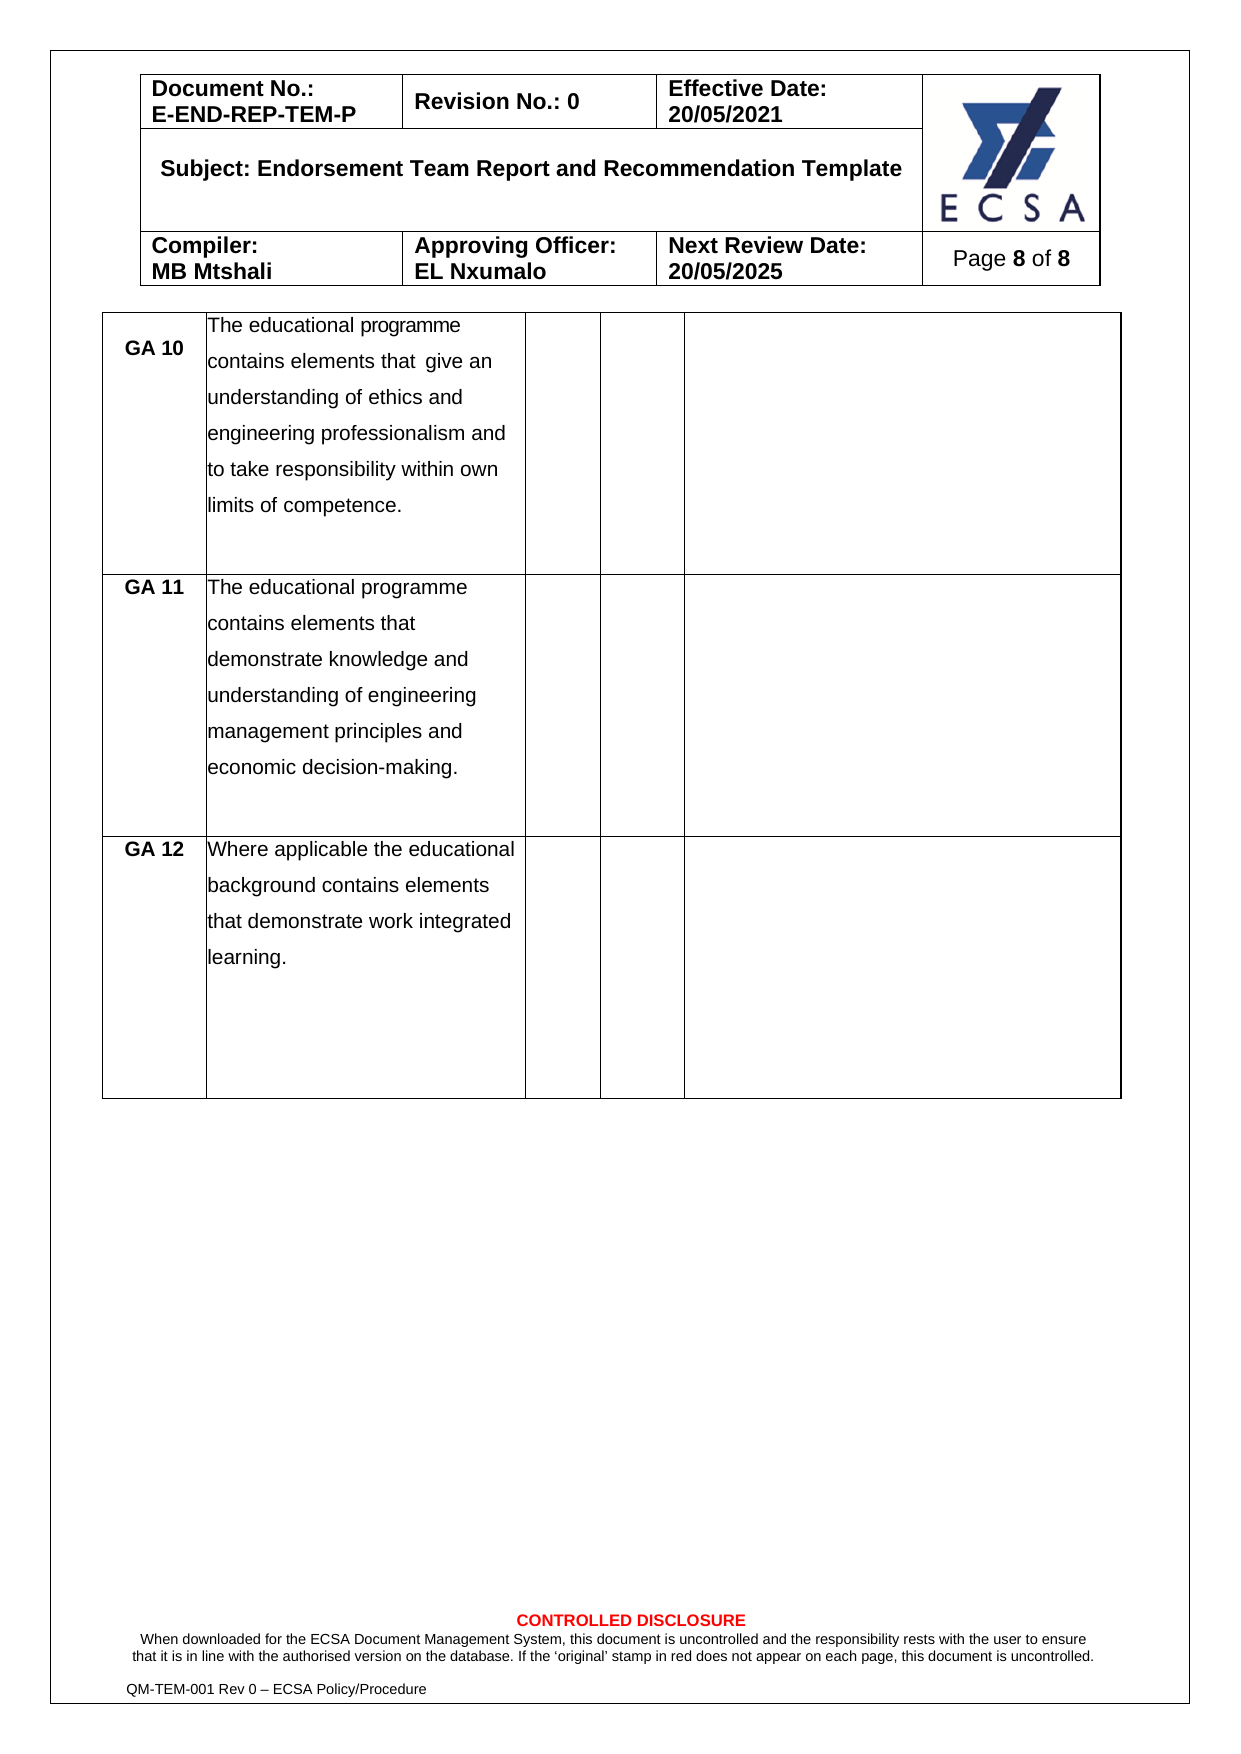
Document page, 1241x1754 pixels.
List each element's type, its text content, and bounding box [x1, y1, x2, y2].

table_cell GA 11 [103, 575, 206, 836]
table_cell [685, 313, 1120, 574]
table_cell Where applicable the educational background contains elements that demonstrate work integrated learning. [207, 837, 525, 1098]
table_cell GA 10 [103, 313, 206, 574]
table_cell GA 12 [103, 837, 206, 1098]
table_cell [526, 313, 600, 574]
table_cell [601, 313, 684, 574]
table_cell [685, 575, 1120, 836]
table_cell [685, 837, 1120, 1098]
table_cell [601, 575, 684, 836]
table_cell [526, 575, 600, 836]
table_cell [526, 837, 600, 1098]
table_cell The educational programme contains elements that demonstrate knowledge and understanding of engineering management principles and economic decision-making. [207, 575, 525, 836]
table_cell [601, 837, 684, 1098]
table_cell The educational programme contains elements that give an understanding of ethics and engineering professionalism and to take responsibility within own limits of competence. [207, 313, 525, 574]
picture [934, 87, 1088, 231]
